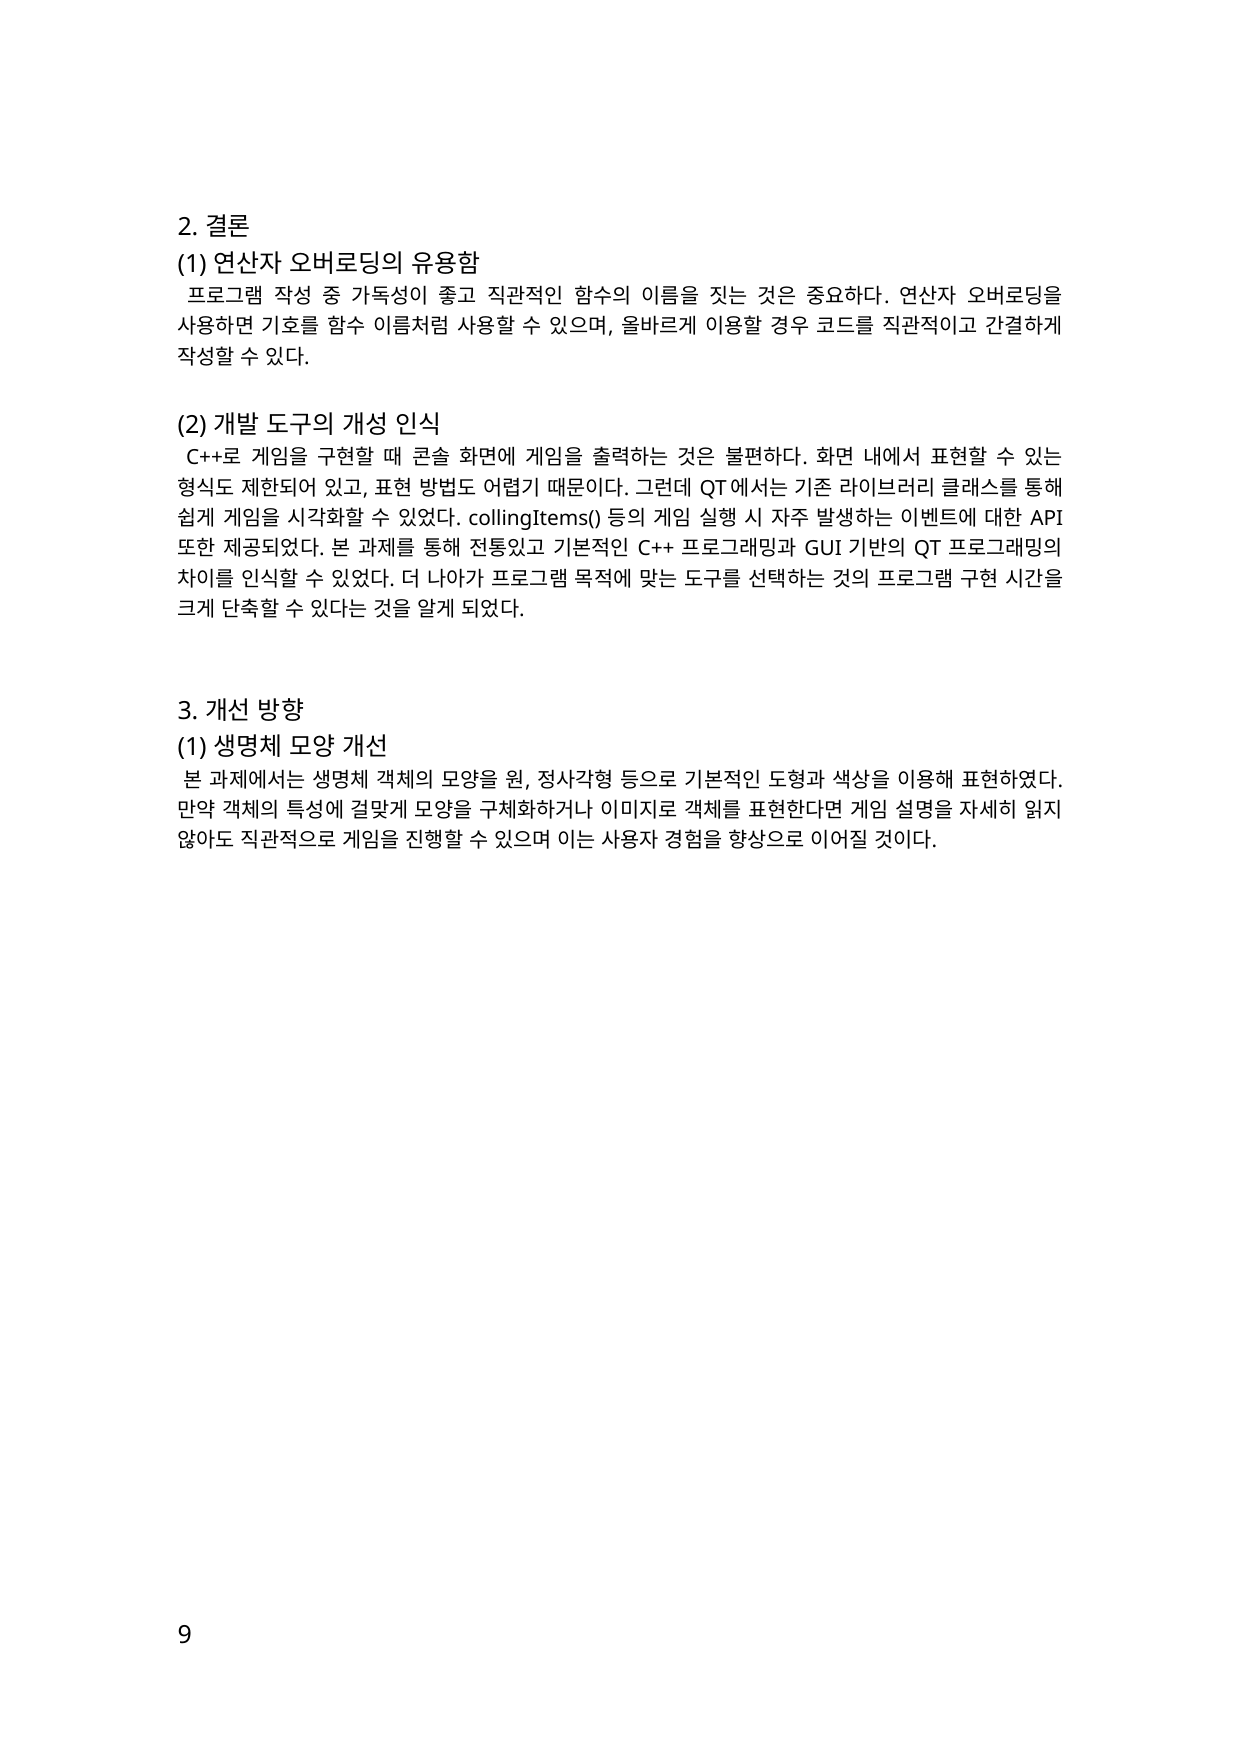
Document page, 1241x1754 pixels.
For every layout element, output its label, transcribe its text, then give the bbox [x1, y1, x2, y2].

text (2) 개발 도구의 개성 인식 [177, 404, 1063, 441]
text 본 과제에서는 생명체 객체의 모양을 원, 정사각형 등으로 기본적인 도형과 색상을 이용해 표현하였다. 만약 객체의 특성에 걸맞게 모양을 구체화하거나 이미지로 객체를 표현한다면 게임 설명을 자세히 읽지 않아도 직관적으로 게임을 진행할 수 있으며 이는 사용자 경험을 향상으로 이어질 것이다. [177, 763, 1063, 854]
text 3. 개선 방향 [177, 691, 1063, 727]
text (1) 연산자 오버로딩의 유용함 [177, 243, 1063, 279]
text (1) 생명체 모양 개선 [177, 727, 1063, 763]
text C++로 게임을 구현할 때 콘솔 화면에 게임을 출력하는 것은 불편하다. 화면 내에서 표현할 수 있는 형식도 제한되어 있고, 표현 방법도 어렵기 때문이다. 그런데 QT에서는 기존 라이브러리 클래스를 통해 쉽게 게임을 시각화할 수 있었다. collingItems() 등의 게임 실행 시 자주 발생하는 이벤트에 대한 API 또한 제공되었다. 본 과제를 통해 전통있고 기본적인 C++ 프로그래밍과 GUI 기반의 QT 프로그래밍의 차이를 인식할 수 있었다. 더 나아가 프로그램 목적에 맞는 도구를 선택하는 것의 프로그램 구현 시간을 크게 단축할 수 있다는 것을 알게 되었다. [177, 441, 1063, 622]
text 프로그램 작성 중 가독성이 좋고 직관적인 함수의 이름을 짓는 것은 중요하다. 연산자 오버로딩을 사용하면 기호를 함수 이름처럼 사용할 수 있으며, 올바르게 이용할 경우 코드를 직관적이고 간결하게 작성할 수 있다. [177, 279, 1063, 370]
text 2. 결론 [177, 207, 1063, 243]
